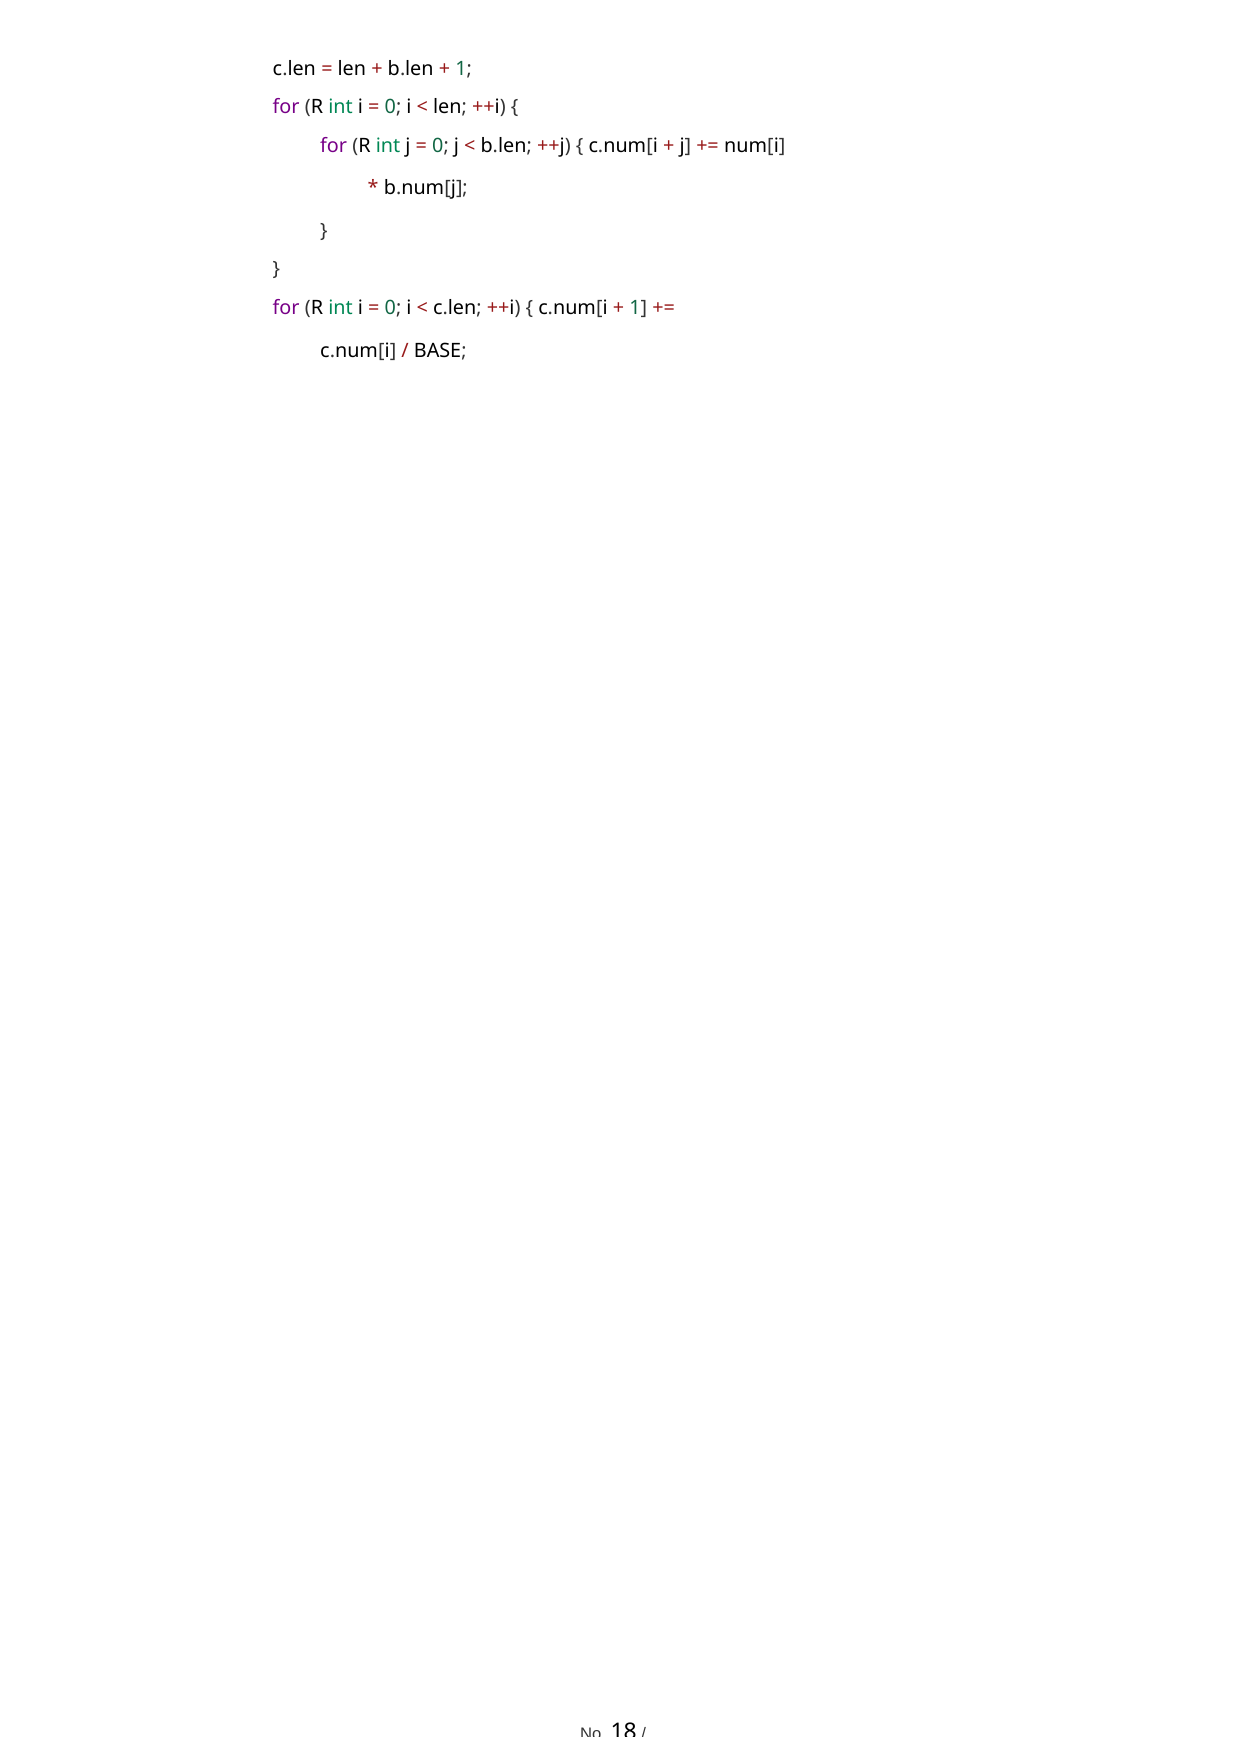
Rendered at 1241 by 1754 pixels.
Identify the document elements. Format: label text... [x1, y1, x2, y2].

text } [320, 216, 1096, 243]
text for (R int j = 0; j < b.len; ++j) { c.num[i + j] += num[i] * b.num[j]; [320, 131, 795, 201]
text for (R int i = 0; i < c.len; ++i) { c.num[i + 1] += c.num[i] / BASE; [272, 293, 712, 363]
text for (R int i = 0; i < len; ++i) { [272, 93, 1096, 119]
text } [272, 255, 1096, 282]
text c.len = len + b.len + 1; [272, 54, 1096, 81]
